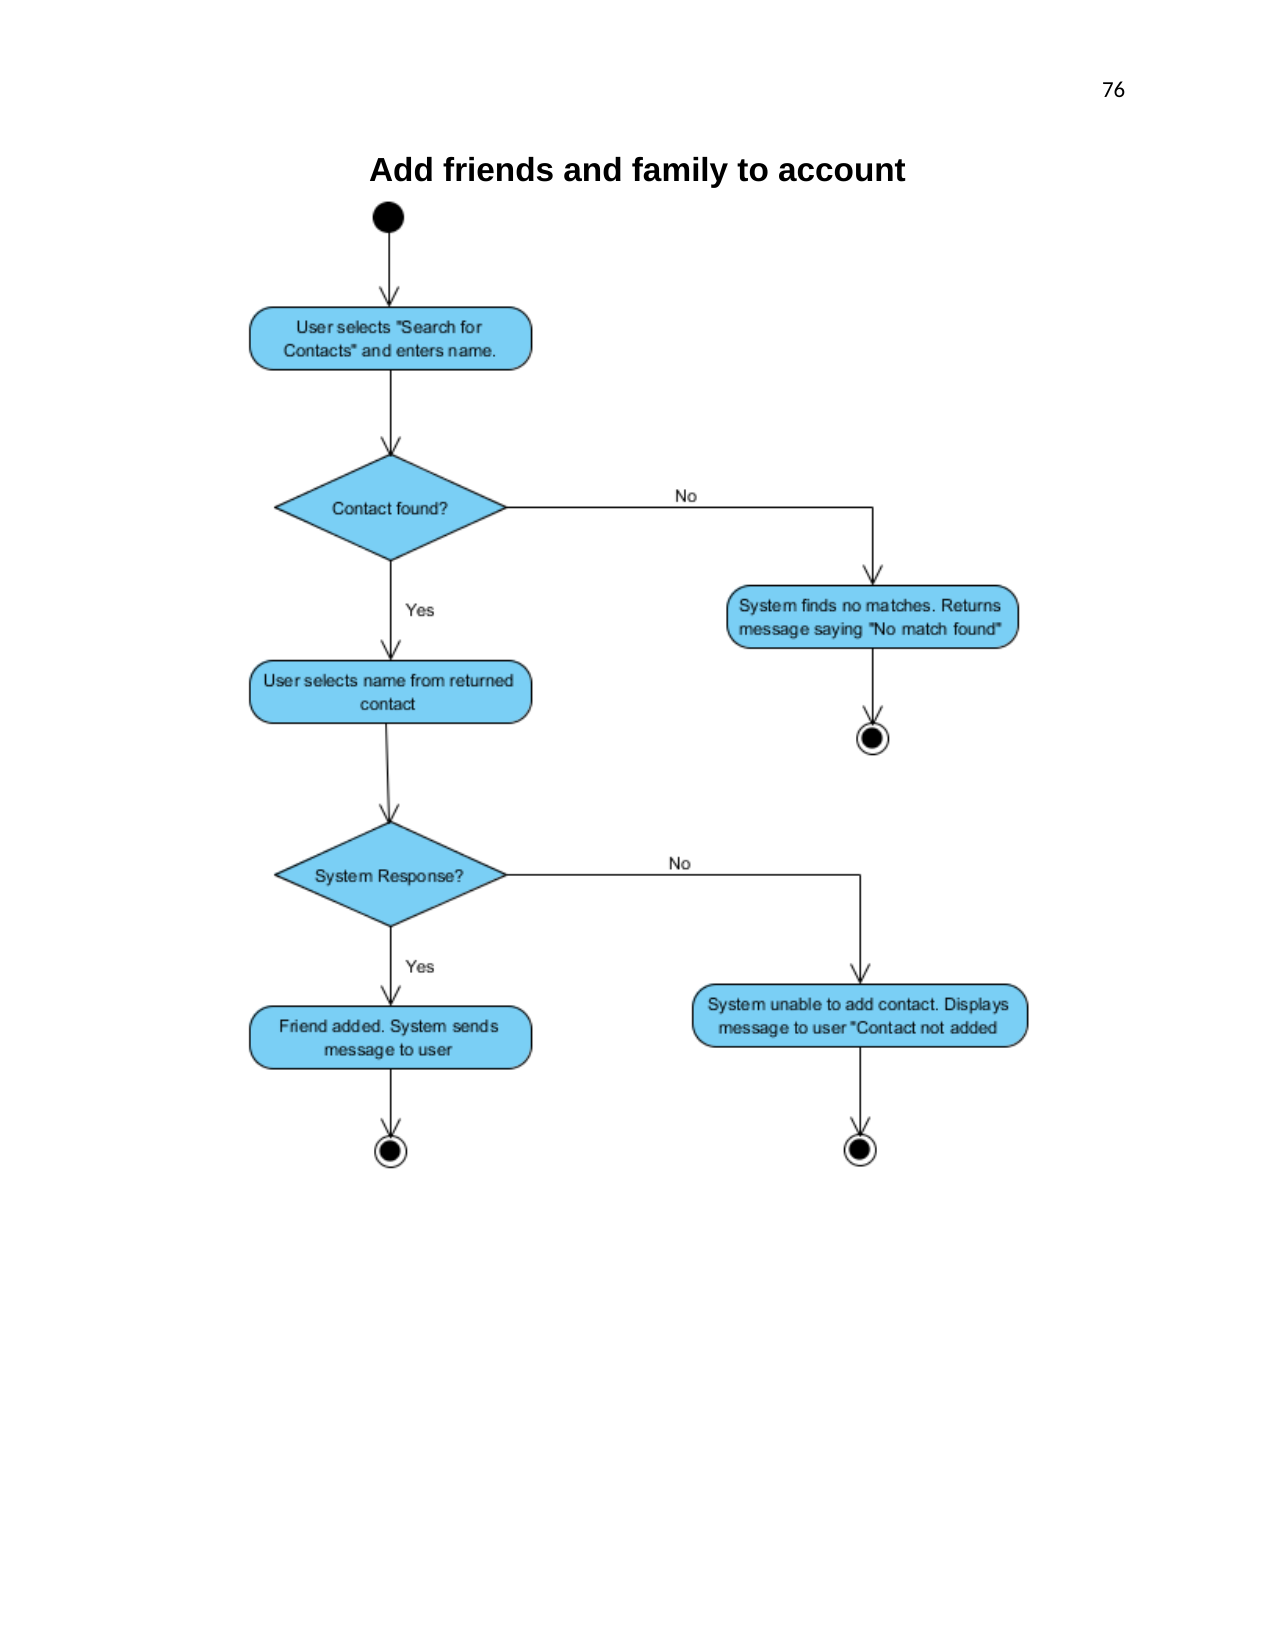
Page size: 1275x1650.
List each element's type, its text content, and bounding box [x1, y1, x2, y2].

picture [240, 191, 1035, 1209]
subtitle Add friends and family to account [150, 150, 1125, 188]
